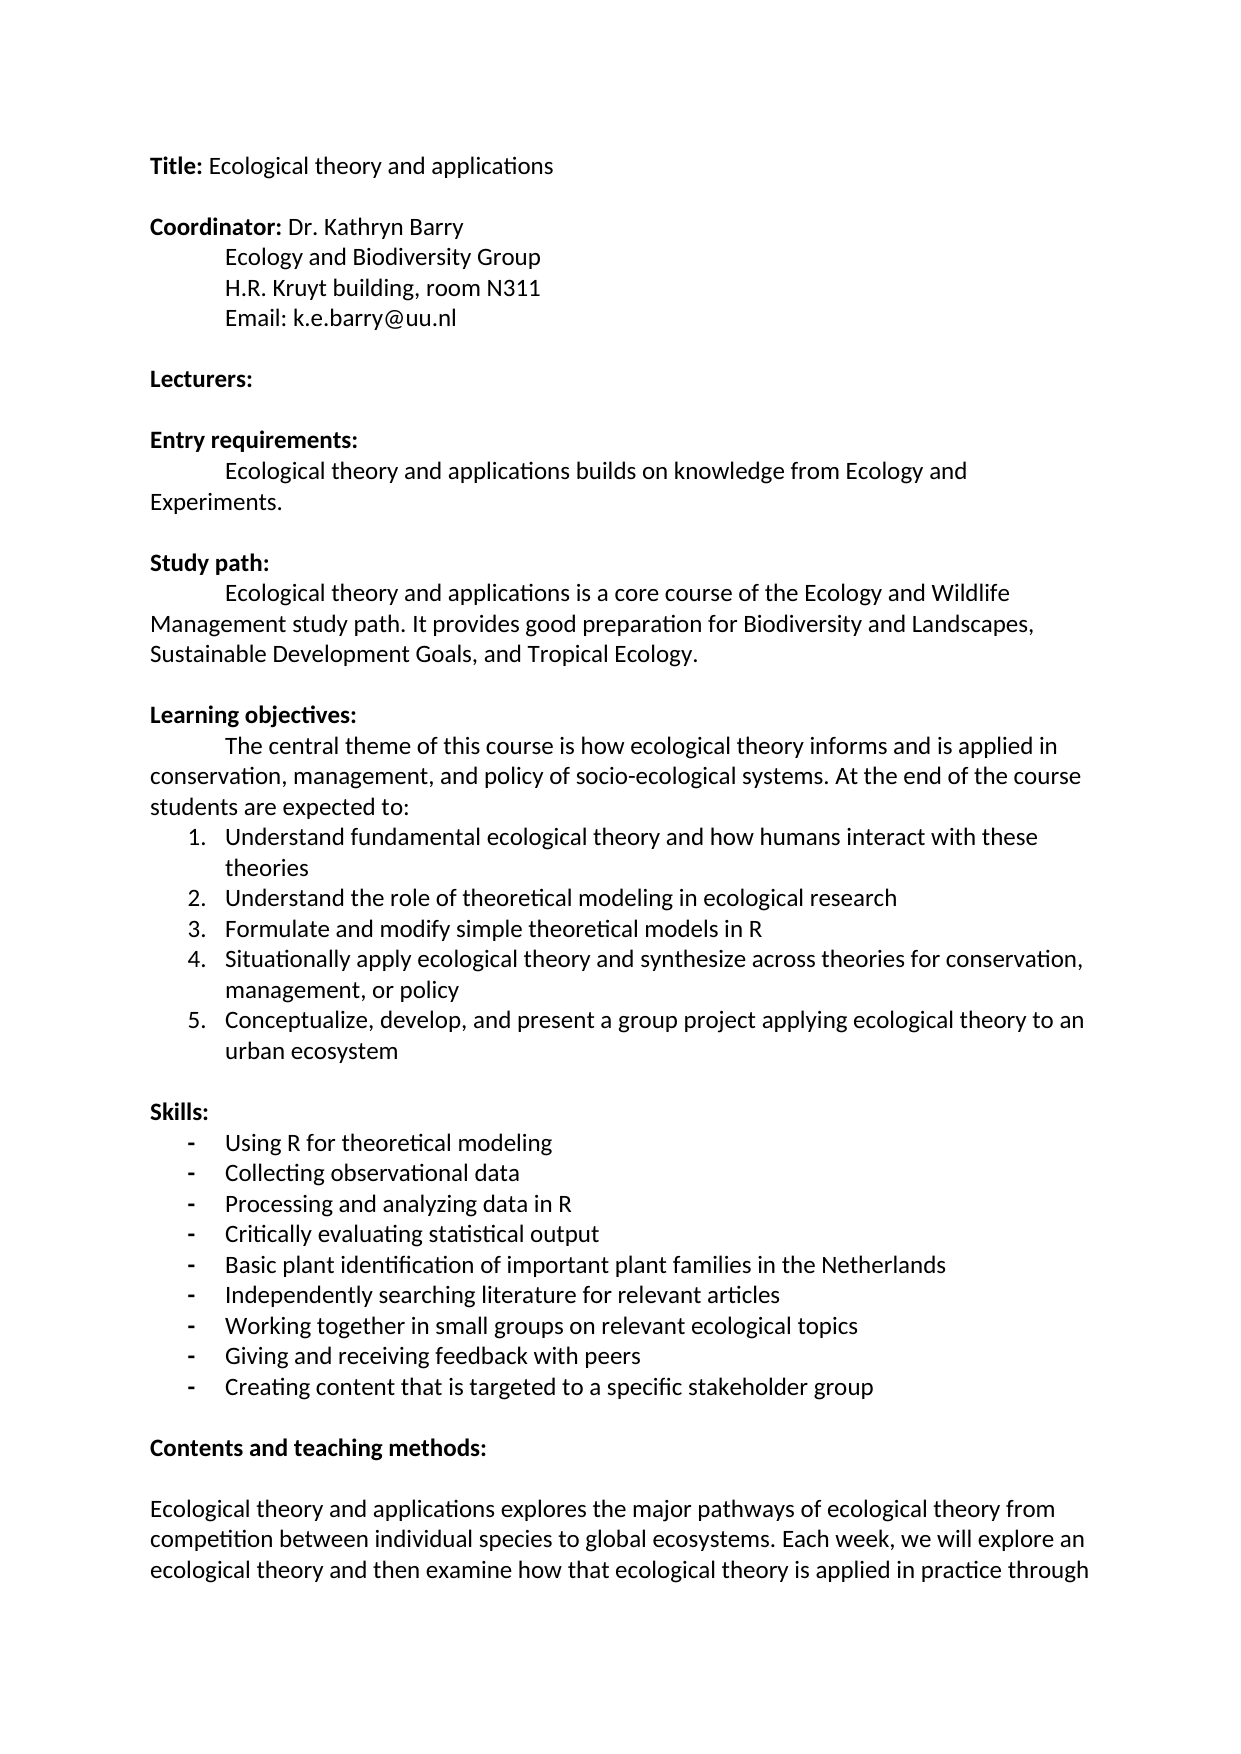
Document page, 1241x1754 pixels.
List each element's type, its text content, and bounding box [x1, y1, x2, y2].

list Collecting observational data [187, 1157, 1090, 1188]
text Ecological theory and applications is a core course of the Ecology and Wildlife Management study path. It provides good preparation for Biodiversity and Landscapes, Sustainable Development Goals, and Tropical Ecology. [150, 577, 1090, 669]
text H.R. Kruyt building, room N311 [150, 272, 1090, 303]
text Coordinator: Dr. Kathryn Barry [150, 211, 1090, 242]
text Lecturers: [150, 364, 1090, 394]
list Independently searching literature for relevant articles [187, 1279, 1090, 1310]
text Title: Ecological theory and applications [150, 150, 1090, 181]
list Critically evaluating statistical output [187, 1218, 1090, 1249]
list Working together in small groups on relevant ecological topics [187, 1310, 1090, 1340]
list Understand fundamental ecological theory and how humans interact with these theories [187, 821, 1090, 882]
text The central theme of this course is how ecological theory informs and is applied in conservation, management, and policy of socio-ecological systems. At the end of the course students are expected to: [150, 730, 1090, 821]
text Learning objectives: [150, 699, 1090, 730]
text Contents and teaching methods: [150, 1432, 1090, 1462]
list Giving and receiving feedback with peers [187, 1340, 1090, 1371]
text Entry requirements: [150, 425, 1090, 455]
list Processing and analyzing data in R [187, 1188, 1090, 1218]
text Email: k.e.barry@uu.nl [150, 303, 1090, 333]
list Formulate and modify simple theoretical models in R [187, 913, 1090, 943]
list Using R for theoretical modeling [187, 1127, 1090, 1157]
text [150, 1493, 1090, 1584]
list Creating content that is targeted to a specific stakeholder group [187, 1371, 1090, 1401]
text Ecological theory and applications builds on knowledge from Ecology and Experiments. [150, 455, 1090, 516]
list Basic plant identification of important plant families in the Netherlands [187, 1249, 1090, 1279]
list Understand the role of theoretical modeling in ecological research [187, 882, 1090, 913]
text Skills: [150, 1096, 1090, 1127]
text Ecology and Biodiversity Group [150, 242, 1090, 272]
list Conceptualize, develop, and present a group project applying ecological theory to an urban ecosystem [187, 1004, 1090, 1066]
text Study path: [150, 547, 1090, 577]
list Situationally apply ecological theory and synthesize across theories for conservation, management, or policy [187, 943, 1090, 1004]
